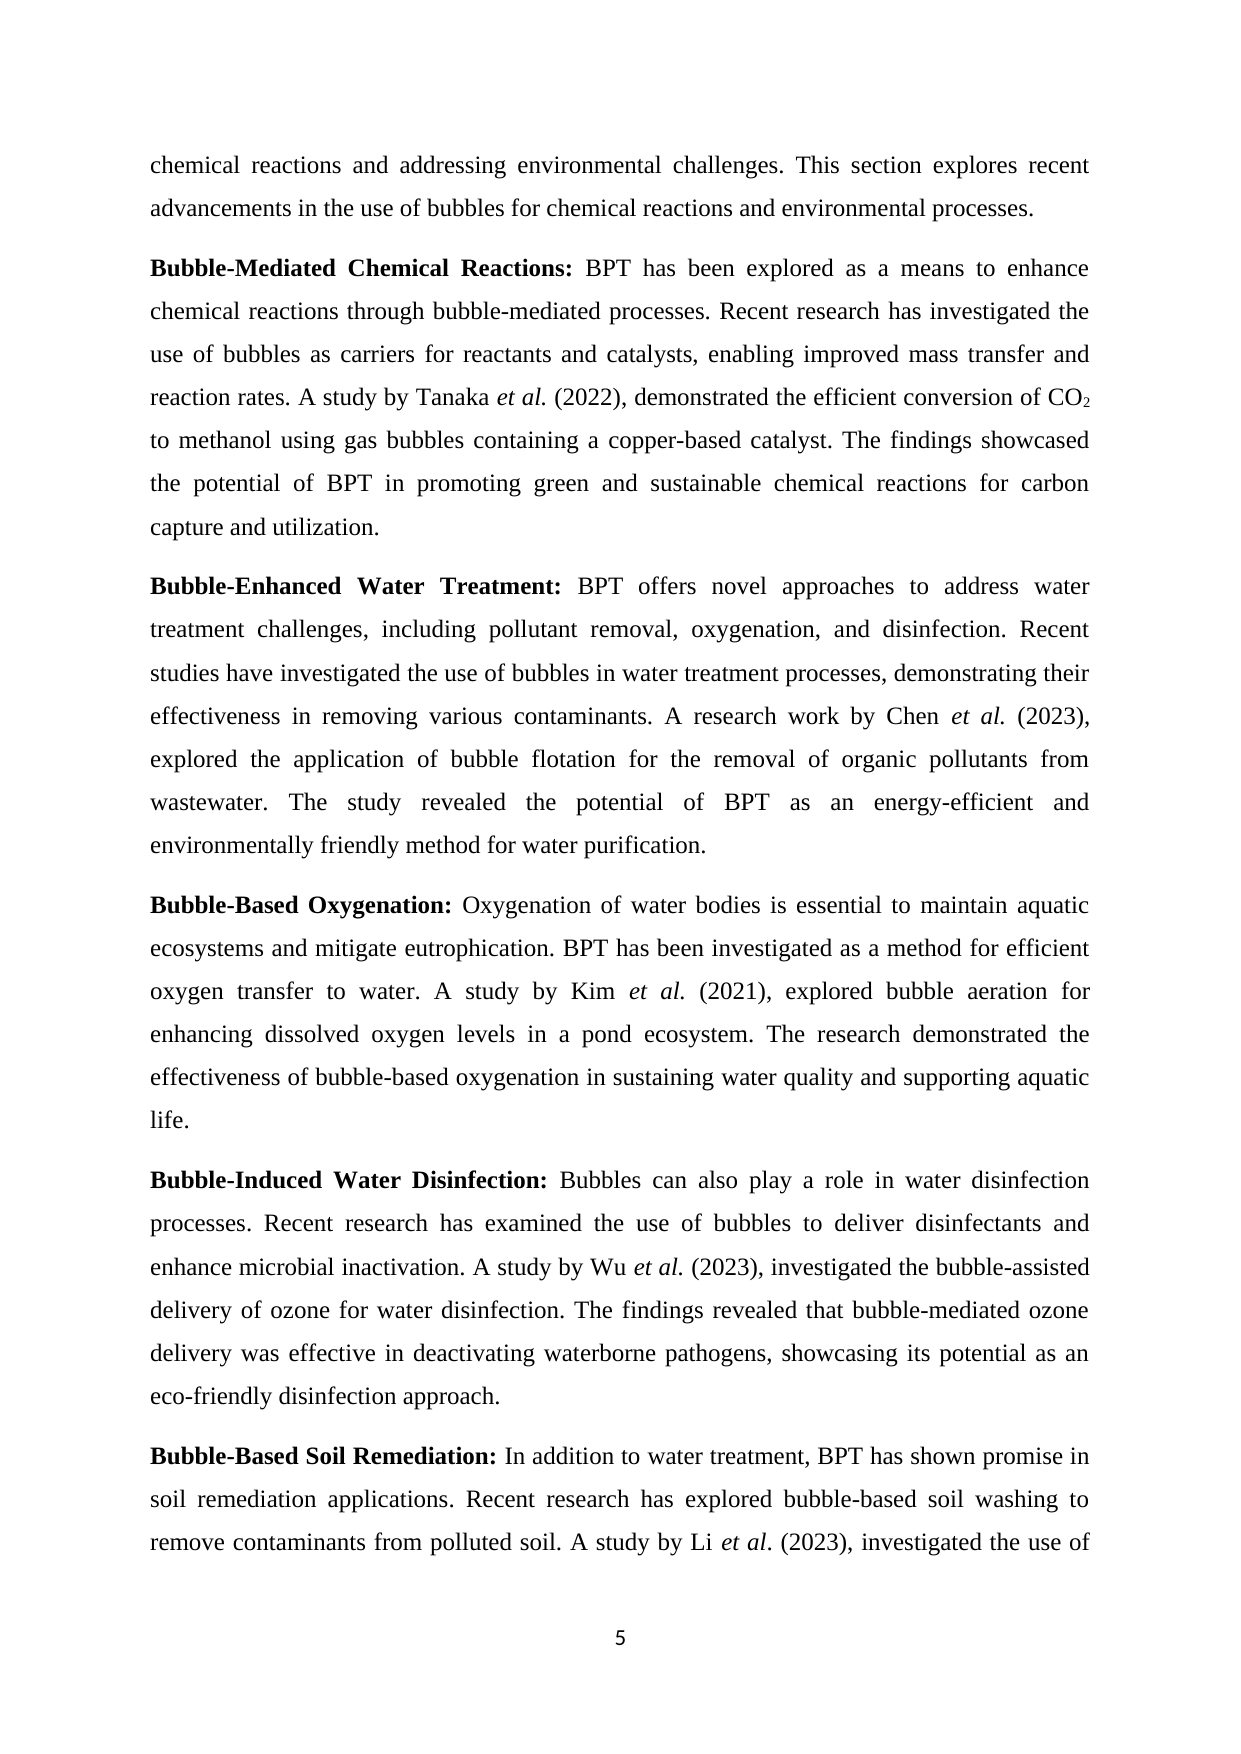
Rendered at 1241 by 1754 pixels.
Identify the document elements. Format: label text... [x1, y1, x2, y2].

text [150, 1441, 1090, 1556]
text Bubble-Mediated Chemical Reactions: BPT has been explored as a means to enhance chemical reactions through bubble-mediated processes. Recent research has investigated the use of bubbles as carriers for reactants and catalysts, enabling improved mass transfer and reaction rates. A study by Tanaka et al. (2022), demonstrated the efficient conversion of CO2 to methanol using gas bubbles containing a copper-based catalyst. The findings showcased the potential of BPT in promoting green and sustainable chemical reactions for carbon capture and utilization. [150, 253, 1090, 540]
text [150, 150, 1090, 222]
text Bubble-Based Oxygenation: Oxygenation of water bodies is essential to maintain aquatic ecosystems and mitigate eutrophication. BPT has been investigated as a method for efficient oxygen transfer to water. A study by Kim et al. (2021), explored bubble aeration for enhancing dissolved oxygen levels in a pond ecosystem. The research demonstrated the effectiveness of bubble-based oxygenation in sustaining water quality and supporting aquatic life. [150, 890, 1090, 1134]
text Bubble-Induced Water Disinfection: Bubbles can also play a role in water disinfection processes. Recent research has examined the use of bubbles to deliver disinfectants and enhance microbial inactivation. A study by Wu et al. (2023), investigated the bubble-assisted delivery of ozone for water disinfection. The findings revealed that bubble-mediated ozone delivery was effective in deactivating waterborne pathogens, showcasing its potential as an eco-friendly disinfection approach. [150, 1165, 1090, 1410]
text Bubble-Enhanced Water Treatment: BPT offers novel approaches to address water treatment challenges, including pollutant removal, oxygenation, and disinfection. Recent studies have investigated the use of bubbles in water treatment processes, demonstrating their effectiveness in removing various contaminants. A research work by Chen et al. (2023), explored the application of bubble flotation for the removal of organic pollutants from wastewater. The study revealed the potential of BPT as an energy-efficient and environmentally friendly method for water purification. [150, 571, 1090, 859]
